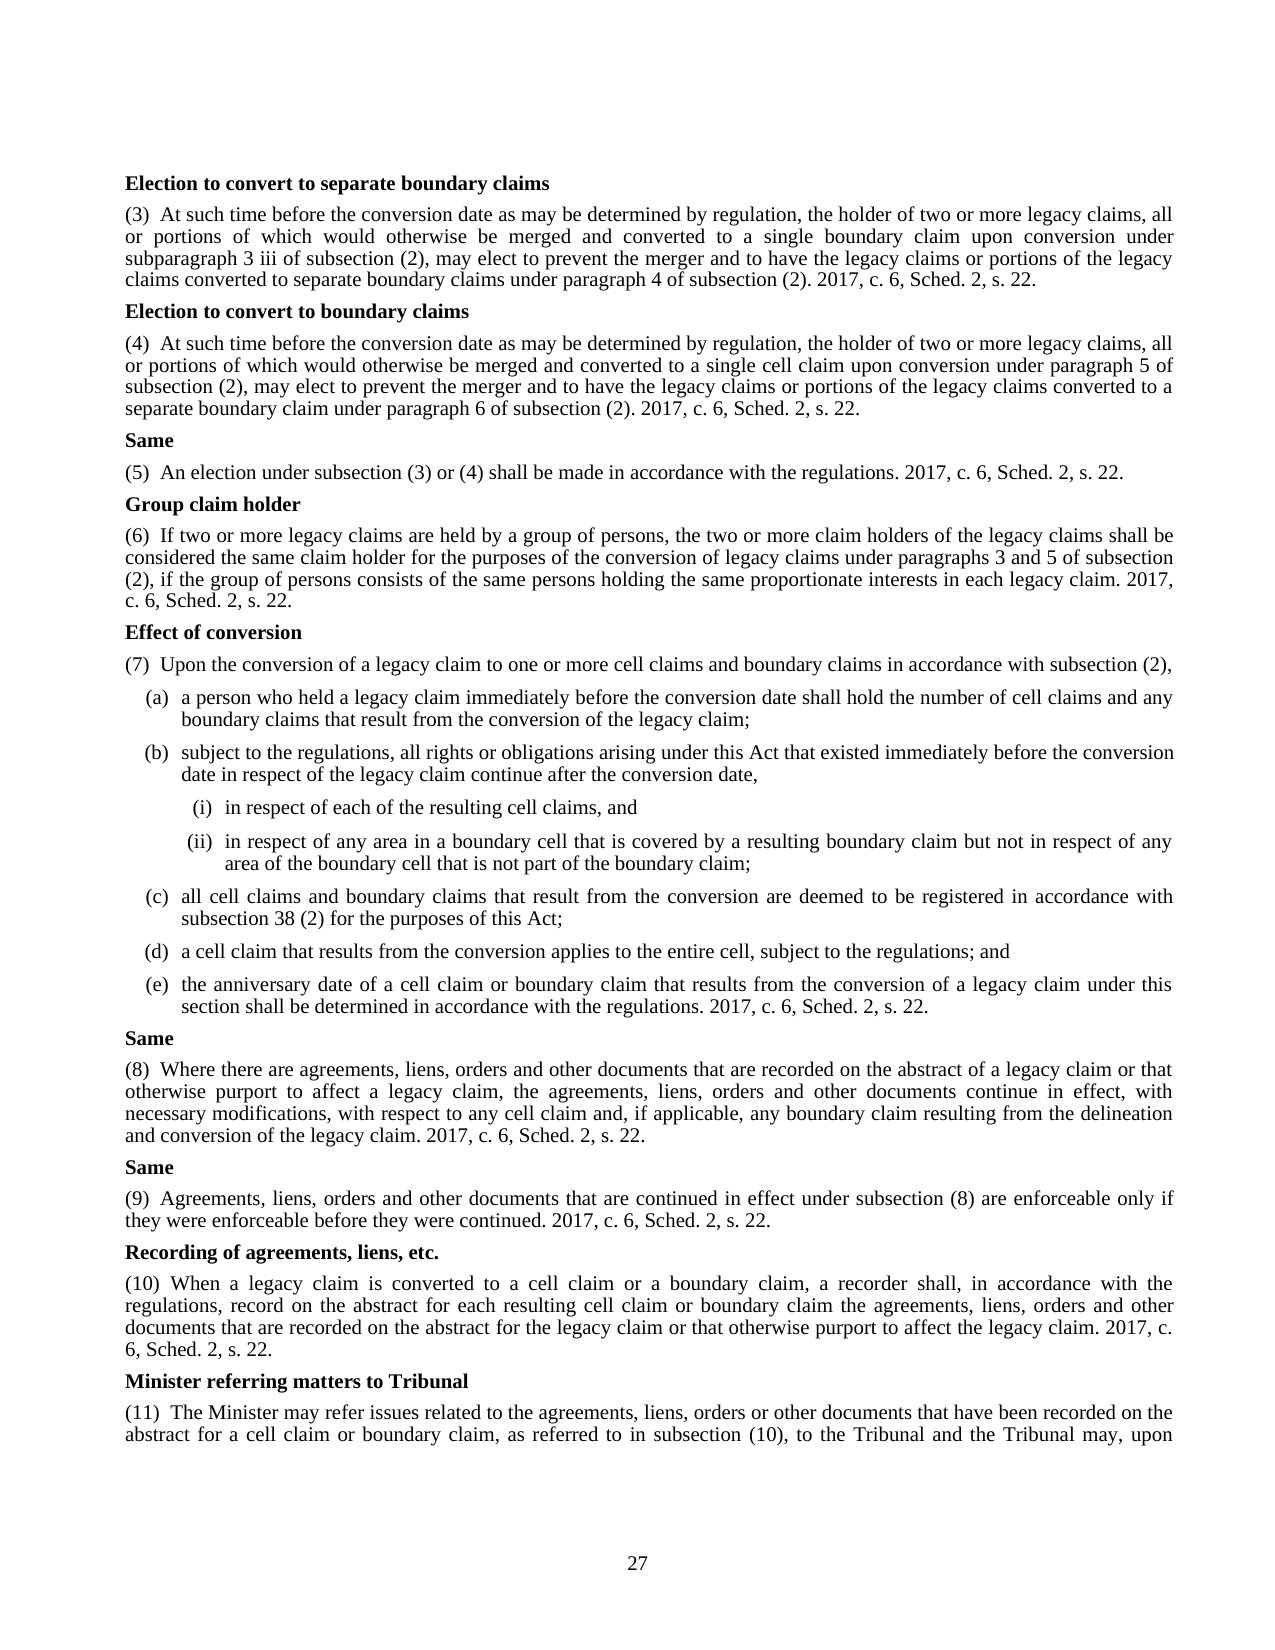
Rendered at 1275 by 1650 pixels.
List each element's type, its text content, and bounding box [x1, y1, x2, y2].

text Recording of agreements, liens, etc. [125, 1244, 1175, 1263]
text (8) Where there are agreements, liens, orders and other documents that are recorded on the abstract of a legacy claim or that otherwise purport to affect a legacy claim, the agreements, liens, orders and other documents continue in effect, with necessary modifications, with respect to any cell claim and, if applicable, any boundary claim resulting from the delineation and conversion of the legacy claim. 2017, c. 6, Sched. 2, s. 22. [125, 1059, 1175, 1147]
text (5) An election under subsection (3) or (4) shall be made in accordance with the regulations. 2017, c. 6, Sched. 2, s. 22. [125, 462, 1175, 483]
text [125, 1402, 1175, 1446]
text Election to convert to boundary claims [125, 304, 1175, 322]
text Election to convert to separate boundary claims [125, 175, 1175, 194]
text (c) all cell claims and boundary claims that result from the conversion are deemed to be registered in accordance with subsection 38 (2) for the purposes of this Act; [125, 886, 1175, 929]
text (a) a person who held a legacy claim immediately before the conversion date shall hold the number of cell claims and any boundary claims that result from the conversion of the legacy claim; [125, 687, 1175, 731]
text Same [125, 1030, 1175, 1049]
text (9) Agreements, liens, orders and other documents that are continued in effect under subsection (8) are enforceable only if they were enforceable before they were continued. 2017, c. 6, Sched. 2, s. 22. [125, 1188, 1175, 1232]
text (d) a cell claim that results from the conversion applies to the entire cell, subject to the regulations; and [125, 941, 1175, 963]
text (ii) in respect of any area in a boundary cell that is covered by a resulting boundary claim but not in respect of any area of the boundary cell that is not part of the boundary claim; [125, 831, 1175, 874]
text Same [125, 1159, 1175, 1178]
text (b) subject to the regulations, all rights or obligations arising under this Act that existed immediately before the conversion date in respect of the legacy claim continue after the conversion date, [125, 742, 1175, 786]
text (3) At such time before the conversion date as may be determined by regulation, the holder of two or more legacy claims, all or portions of which would otherwise be merged and converted to a single boundary claim upon conversion under subparagraph 3 iii of subsection (2), may elect to prevent the merger and to have the legacy claims or portions of the legacy claims converted to separate boundary claims under paragraph 4 of subsection (2). 2017, c. 6, Sched. 2, s. 22. [125, 204, 1175, 291]
text Minister referring matters to Tribunal [125, 1373, 1175, 1392]
text Same [125, 432, 1175, 451]
text (7) Upon the conversion of a legacy claim to one or more cell claims and boundary claims in accordance with subsection (2), [125, 654, 1175, 676]
text (i) in respect of each of the resulting cell claims, and [125, 797, 1175, 819]
text (e) the anniversary date of a cell claim or boundary claim that results from the conversion of a legacy claim under this section shall be determined in accordance with the regulations. 2017, c. 6, Sched. 2, s. 22. [125, 974, 1175, 1018]
text (6) If two or more legacy claims are held by a group of persons, the two or more claim holders of the legacy claims shall be considered the same claim holder for the purposes of the conversion of legacy claims under paragraphs 3 and 5 of subsection (2), if the group of persons consists of the same persons holding the same proportionate interests in each legacy claim. 2017, c. 6, Sched. 2, s. 22. [125, 525, 1175, 612]
text (4) At such time before the conversion date as may be determined by regulation, the holder of two or more legacy claims, all or portions of which would otherwise be merged and converted to a single cell claim upon conversion under paragraph 5 of subsection (2), may elect to prevent the merger and to have the legacy claims or portions of the legacy claims converted to a separate boundary claim under paragraph 6 of subsection (2). 2017, c. 6, Sched. 2, s. 22. [125, 333, 1175, 420]
text Effect of conversion [125, 625, 1175, 643]
text Group claim holder [125, 496, 1175, 515]
text (10) When a legacy claim is converted to a cell claim or a boundary claim, a recorder shall, in accordance with the regulations, record on the abstract for each resulting cell claim or boundary claim the agreements, liens, orders and other documents that are recorded on the abstract for the legacy claim or that otherwise purport to affect the legacy claim. 2017, c. 6, Sched. 2, s. 22. [125, 1273, 1175, 1361]
